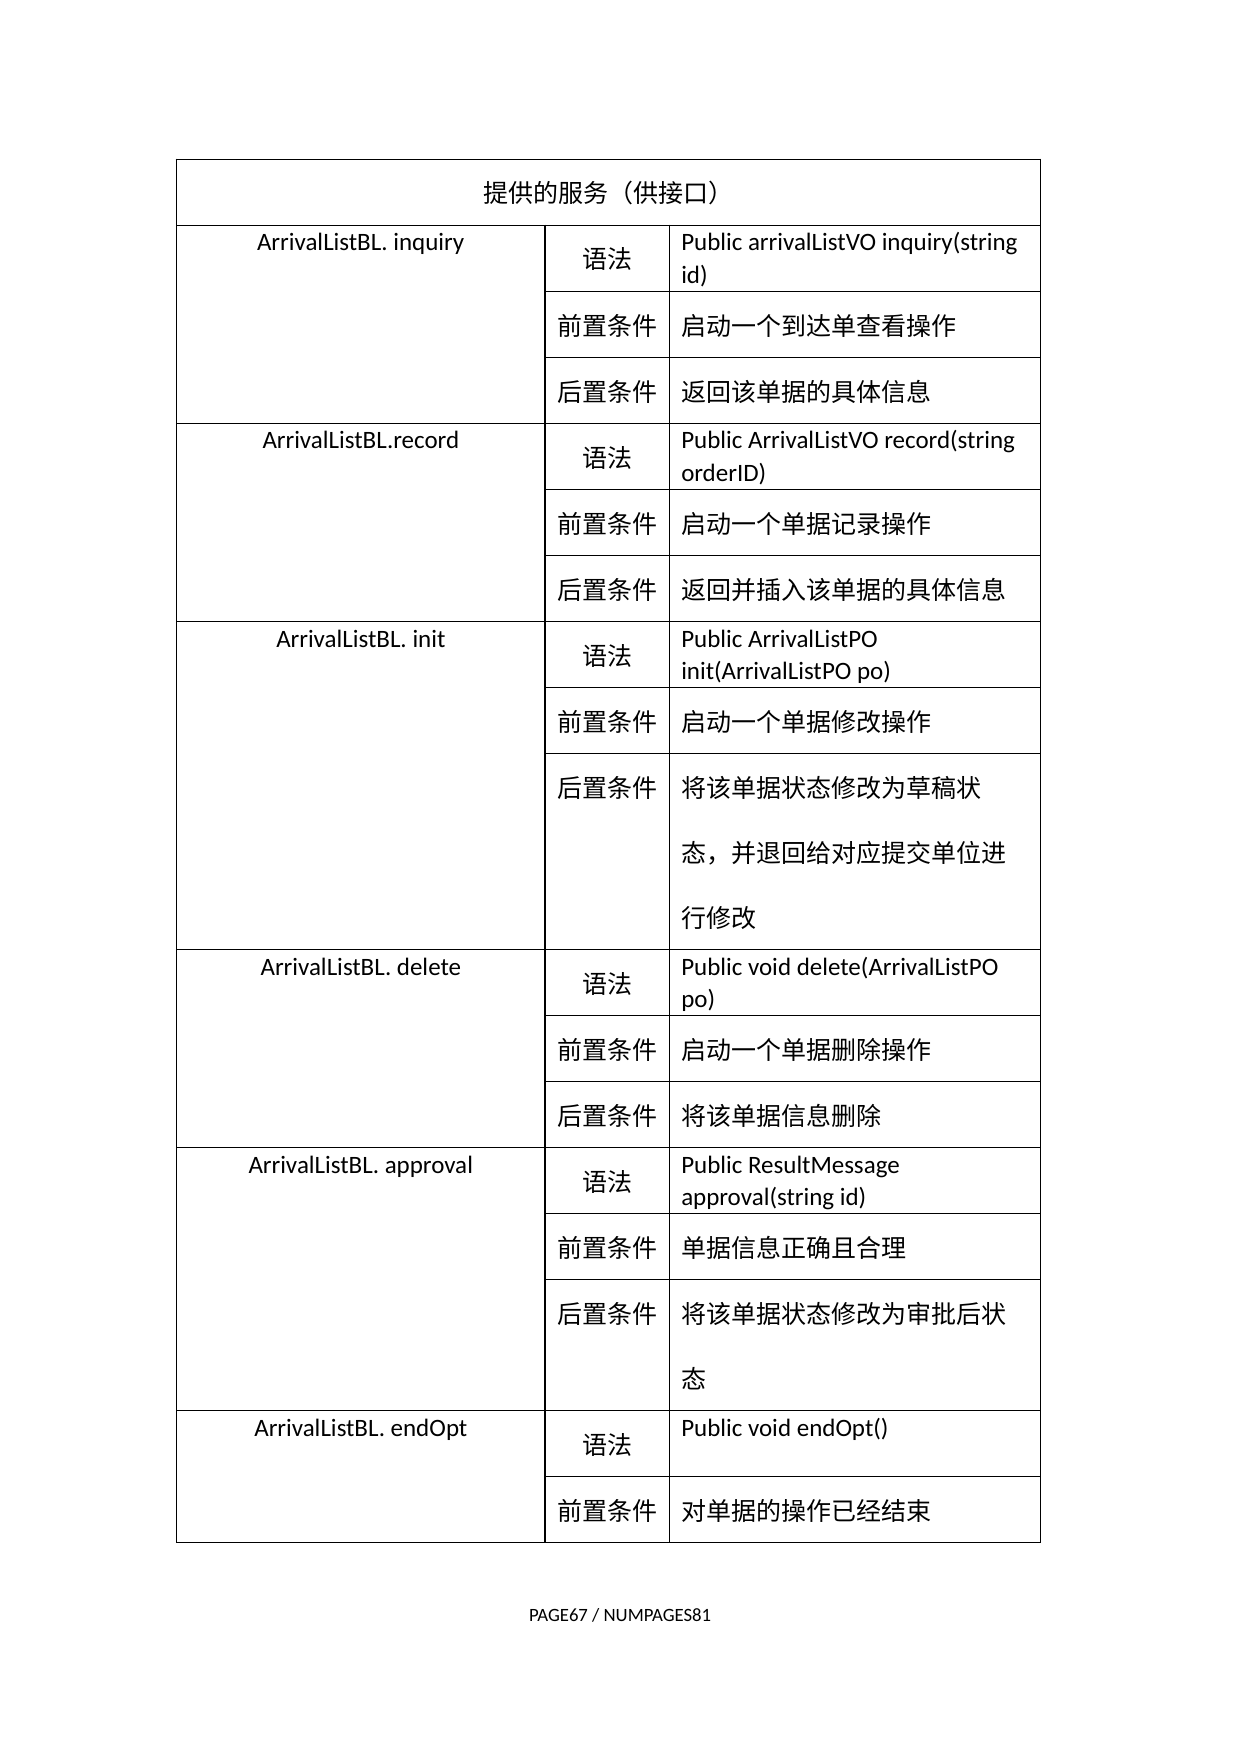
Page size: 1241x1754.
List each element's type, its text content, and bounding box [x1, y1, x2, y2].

table_cell 后置条件 [546, 556, 669, 621]
table_cell 语法 [546, 226, 669, 291]
table_cell 将该单据状态修改为审批后状态 [670, 1280, 1040, 1410]
table_cell 语法 [546, 424, 669, 489]
table_cell 后置条件 [546, 358, 669, 423]
table_cell 返回并插入该单据的具体信息 [670, 556, 1040, 621]
table_cell 后置条件 [546, 754, 669, 949]
table_cell 前置条件 [546, 1477, 669, 1542]
table_cell 启动一个单据删除操作 [670, 1016, 1040, 1081]
table_cell 前置条件 [546, 292, 669, 357]
table_cell 语法 [546, 1411, 669, 1476]
table_cell 将该单据状态修改为草稿状态，并退回给对应提交单位进行修改 [670, 754, 1040, 949]
table_cell ArrivalListBL. init [177, 622, 544, 949]
table_cell 前置条件 [546, 688, 669, 753]
table_header 提供的服务（供接口） [177, 160, 1040, 224]
table_cell ArrivalListBL. approval [177, 1148, 544, 1410]
table_cell 语法 [546, 1148, 669, 1213]
table_cell Public void endOpt() [670, 1411, 1040, 1476]
table_cell 单据信息正确且合理 [670, 1214, 1040, 1279]
table_cell 返回该单据的具体信息 [670, 358, 1040, 423]
table_cell Public arrivalListVO inquiry(string id) [670, 226, 1040, 291]
table_cell 语法 [546, 622, 669, 687]
table_cell 启动一个单据记录操作 [670, 490, 1040, 555]
table_cell 前置条件 [546, 490, 669, 555]
table_cell 对单据的操作已经结束 [670, 1477, 1040, 1542]
table_cell 启动一个单据修改操作 [670, 688, 1040, 753]
table_cell Public ResultMessage approval(string id) [670, 1148, 1040, 1213]
table_cell Public ArrivalListPO init(ArrivalListPO po) [670, 622, 1040, 687]
table_cell 前置条件 [546, 1214, 669, 1279]
table_cell 将该单据信息删除 [670, 1082, 1040, 1147]
table_cell 启动一个到达单查看操作 [670, 292, 1040, 357]
table_cell 后置条件 [546, 1082, 669, 1147]
table_cell Public ArrivalListVO record(string orderID) [670, 424, 1040, 489]
table_cell 后置条件 [546, 1280, 669, 1410]
table_cell Public void delete(ArrivalListPO po) [670, 950, 1040, 1015]
table_cell ArrivalListBL.record [177, 424, 544, 621]
table_cell 语法 [546, 950, 669, 1015]
table_cell 前置条件 [546, 1016, 669, 1081]
table_cell ArrivalListBL. endOpt [177, 1411, 544, 1542]
table_cell ArrivalListBL. delete [177, 950, 544, 1147]
table_cell ArrivalListBL. inquiry [177, 226, 544, 423]
